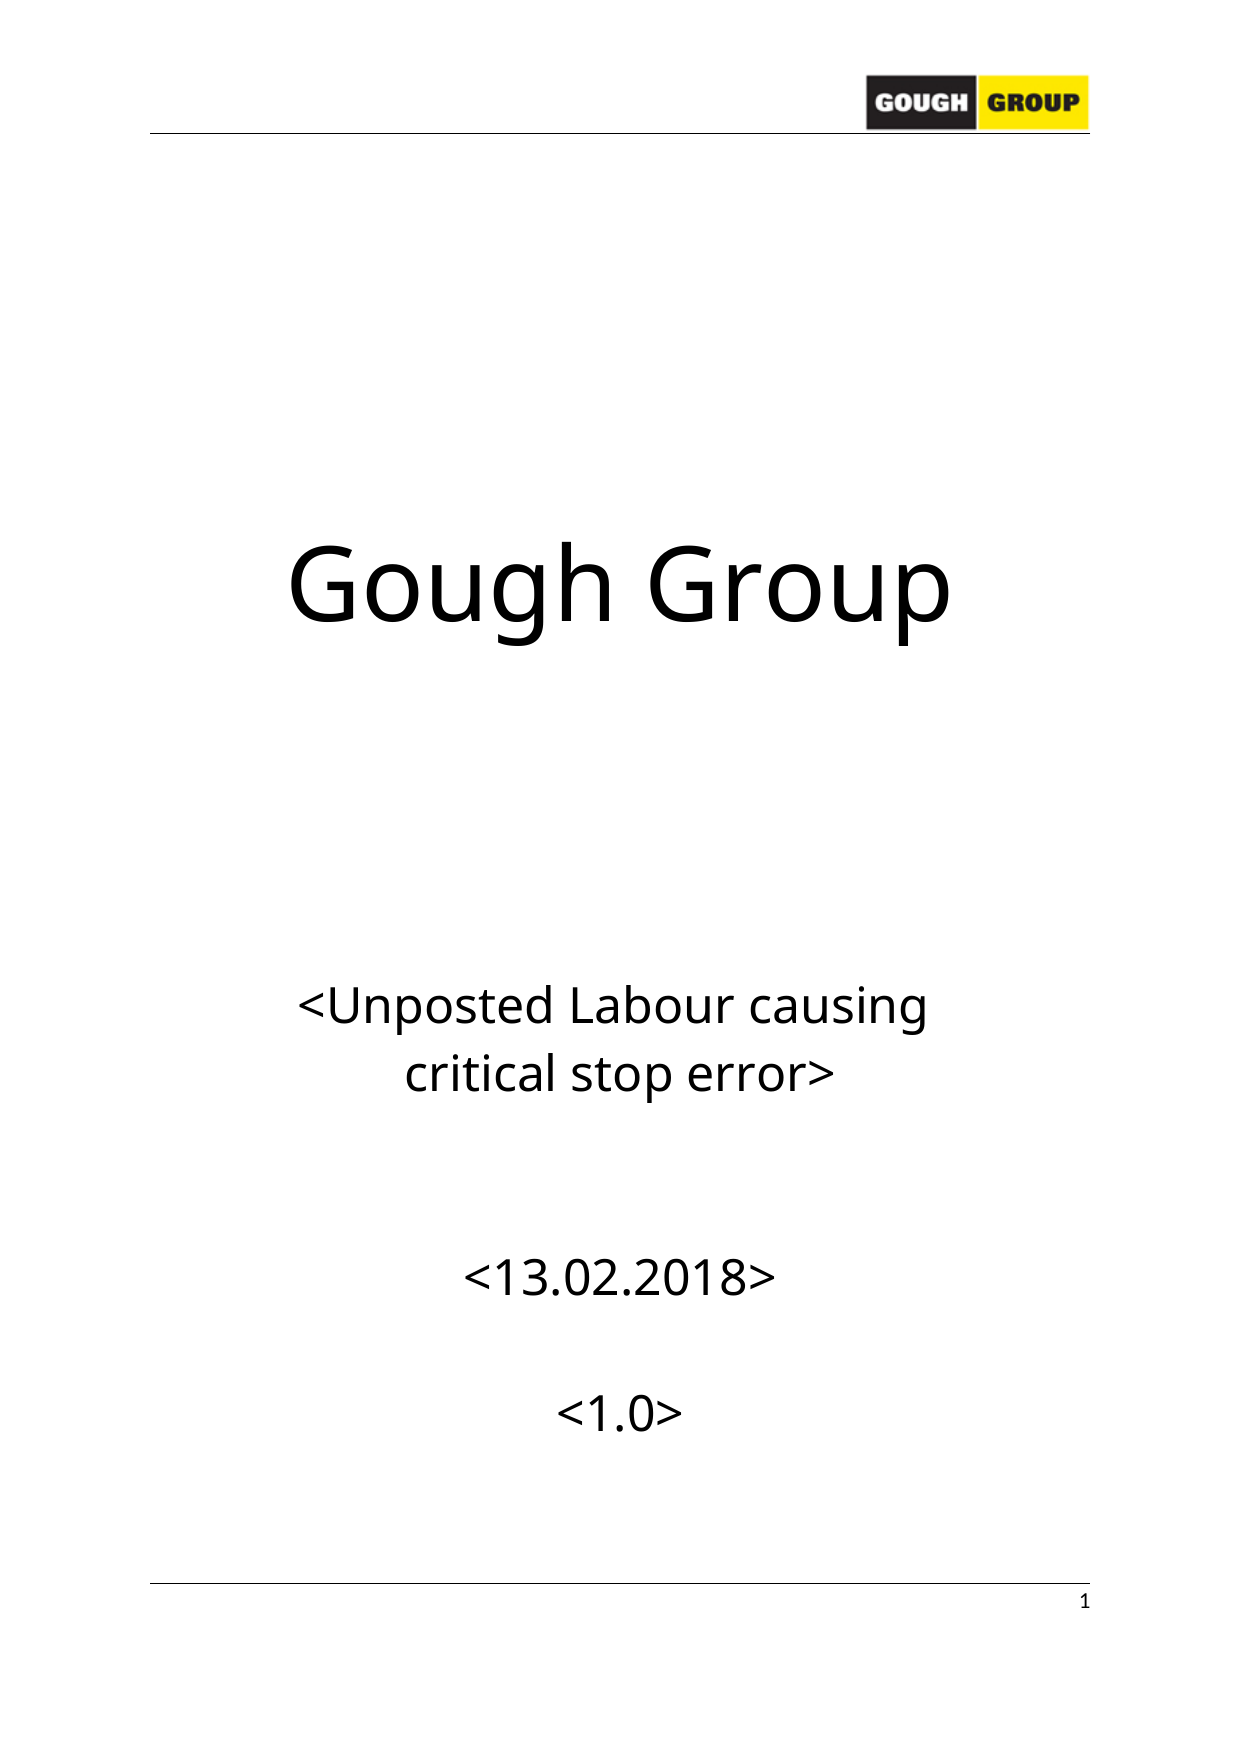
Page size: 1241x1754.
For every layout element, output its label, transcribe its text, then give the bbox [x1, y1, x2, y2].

text <13.02.2018> [150, 1242, 1090, 1310]
text Gough Group [150, 510, 1090, 652]
picture [864, 73, 1091, 132]
text <1.0> [150, 1378, 1090, 1446]
text <Unposted Labour causing critical stop error> [150, 969, 1090, 1106]
